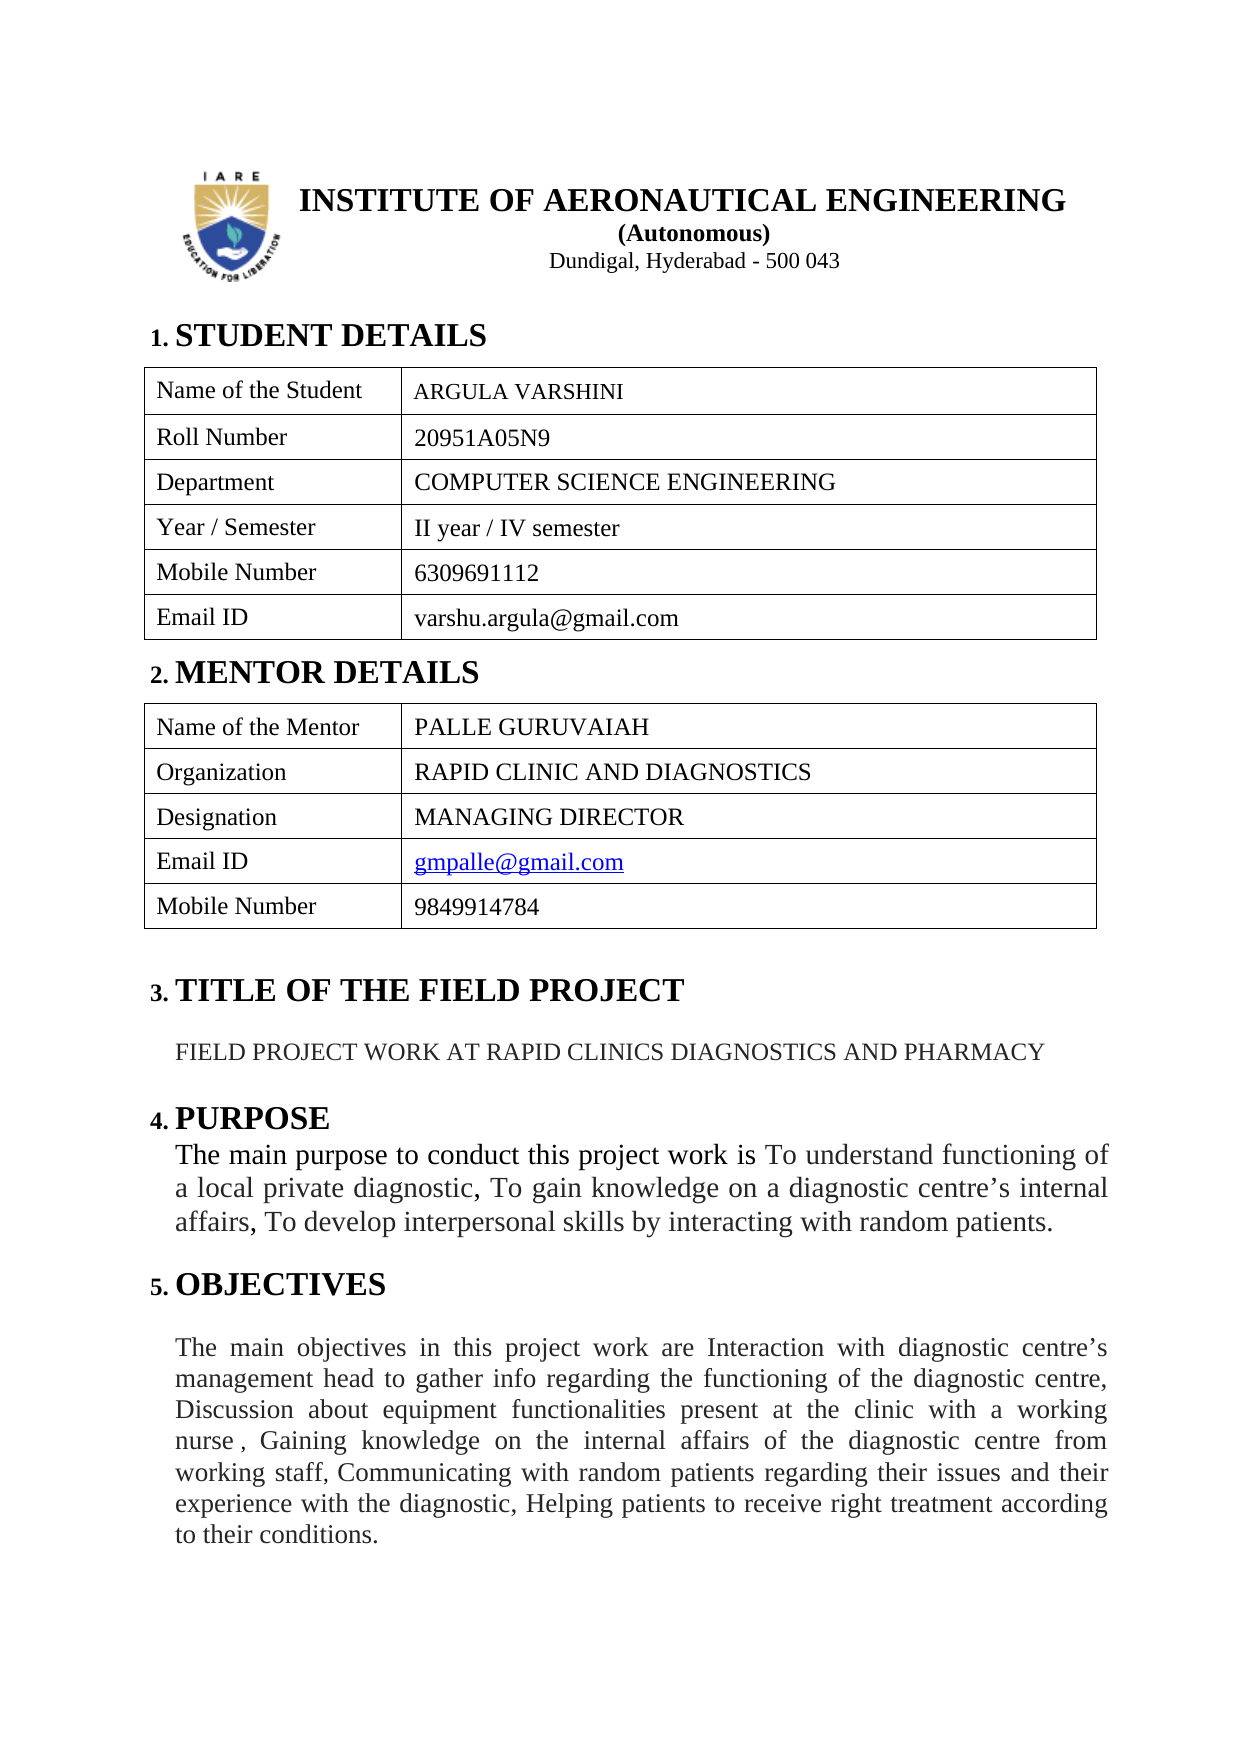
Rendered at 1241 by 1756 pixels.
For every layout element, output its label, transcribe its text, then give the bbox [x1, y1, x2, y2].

table_cell Email ID [145, 595, 401, 639]
subtitle STUDENT DETAILS [150, 316, 1109, 354]
table_cell Designation [145, 794, 401, 838]
table_cell Department [145, 460, 401, 504]
table_cell RAPID CLINIC AND DIAGNOSTICS [402, 749, 1096, 793]
table_cell Email ID [145, 839, 401, 883]
text The main objectives in this project work are Interaction with diagnostic centre’s management head to gather info regarding the functioning of the diagnostic centre, Discussion about equipment functionalities present at the clinic with a working nurse , Gaining knowledge on the internal affairs of the diagnostic centre from working staff, Communicating with random patients regarding their issues and their experience with the diagnostic, Helping patients to receive right treatment according to their conditions. [175, 1331, 1109, 1549]
table_header PALLE GURUVAIAH [402, 704, 1096, 748]
table_cell varshu.argula@gmail.com [402, 595, 1096, 639]
table_cell Organization [145, 749, 401, 793]
list PURPOSE [150, 1099, 1109, 1137]
table_cell Mobile Number [145, 550, 401, 594]
table_cell gmpalle@gmail.com [402, 839, 1096, 883]
table_cell 20951A05N9 [402, 415, 1096, 459]
table_cell 9849914784 [402, 884, 1096, 928]
table_cell Year / Semester [145, 505, 401, 549]
table_cell Mobile Number [145, 884, 401, 928]
table_cell MANAGING DIRECTOR [402, 794, 1096, 838]
table_cell 6309691112 [402, 550, 1096, 594]
table_cell COMPUTER SCIENCE ENGINEERING [402, 460, 1096, 504]
table_cell Roll Number [145, 415, 401, 459]
subtitle TITLE OF THE FIELD PROJECT [150, 970, 1109, 1008]
subtitle FIELD PROJECT WORK AT RAPID CLINICS DIAGNOSTICS AND PHARMACY [150, 1037, 1109, 1066]
text Dundigal, Hyderabad - 500 043 [283, 248, 1106, 274]
table_header ARGULA VARSHINI [402, 368, 1096, 414]
table_header Name of the Student [145, 368, 401, 414]
text The main purpose to conduct this project work is To understand functioning of a local private diagnostic, To gain knowledge on a diagnostic centre’s internal affairs, To develop interpersonal skills by interacting with random patients. [175, 1137, 1109, 1238]
table_header Name of the Mentor [145, 704, 401, 748]
picture [182, 171, 281, 282]
table_cell II year / IV semester [402, 505, 1096, 549]
subtitle OBJECTIVES [150, 1264, 1109, 1302]
subtitle (Autonomous) [282, 219, 1106, 248]
title INSTITUTE OF AERONAUTICAL ENGINEERING [282, 181, 1106, 219]
list MENTOR DETAILS [150, 652, 1109, 690]
